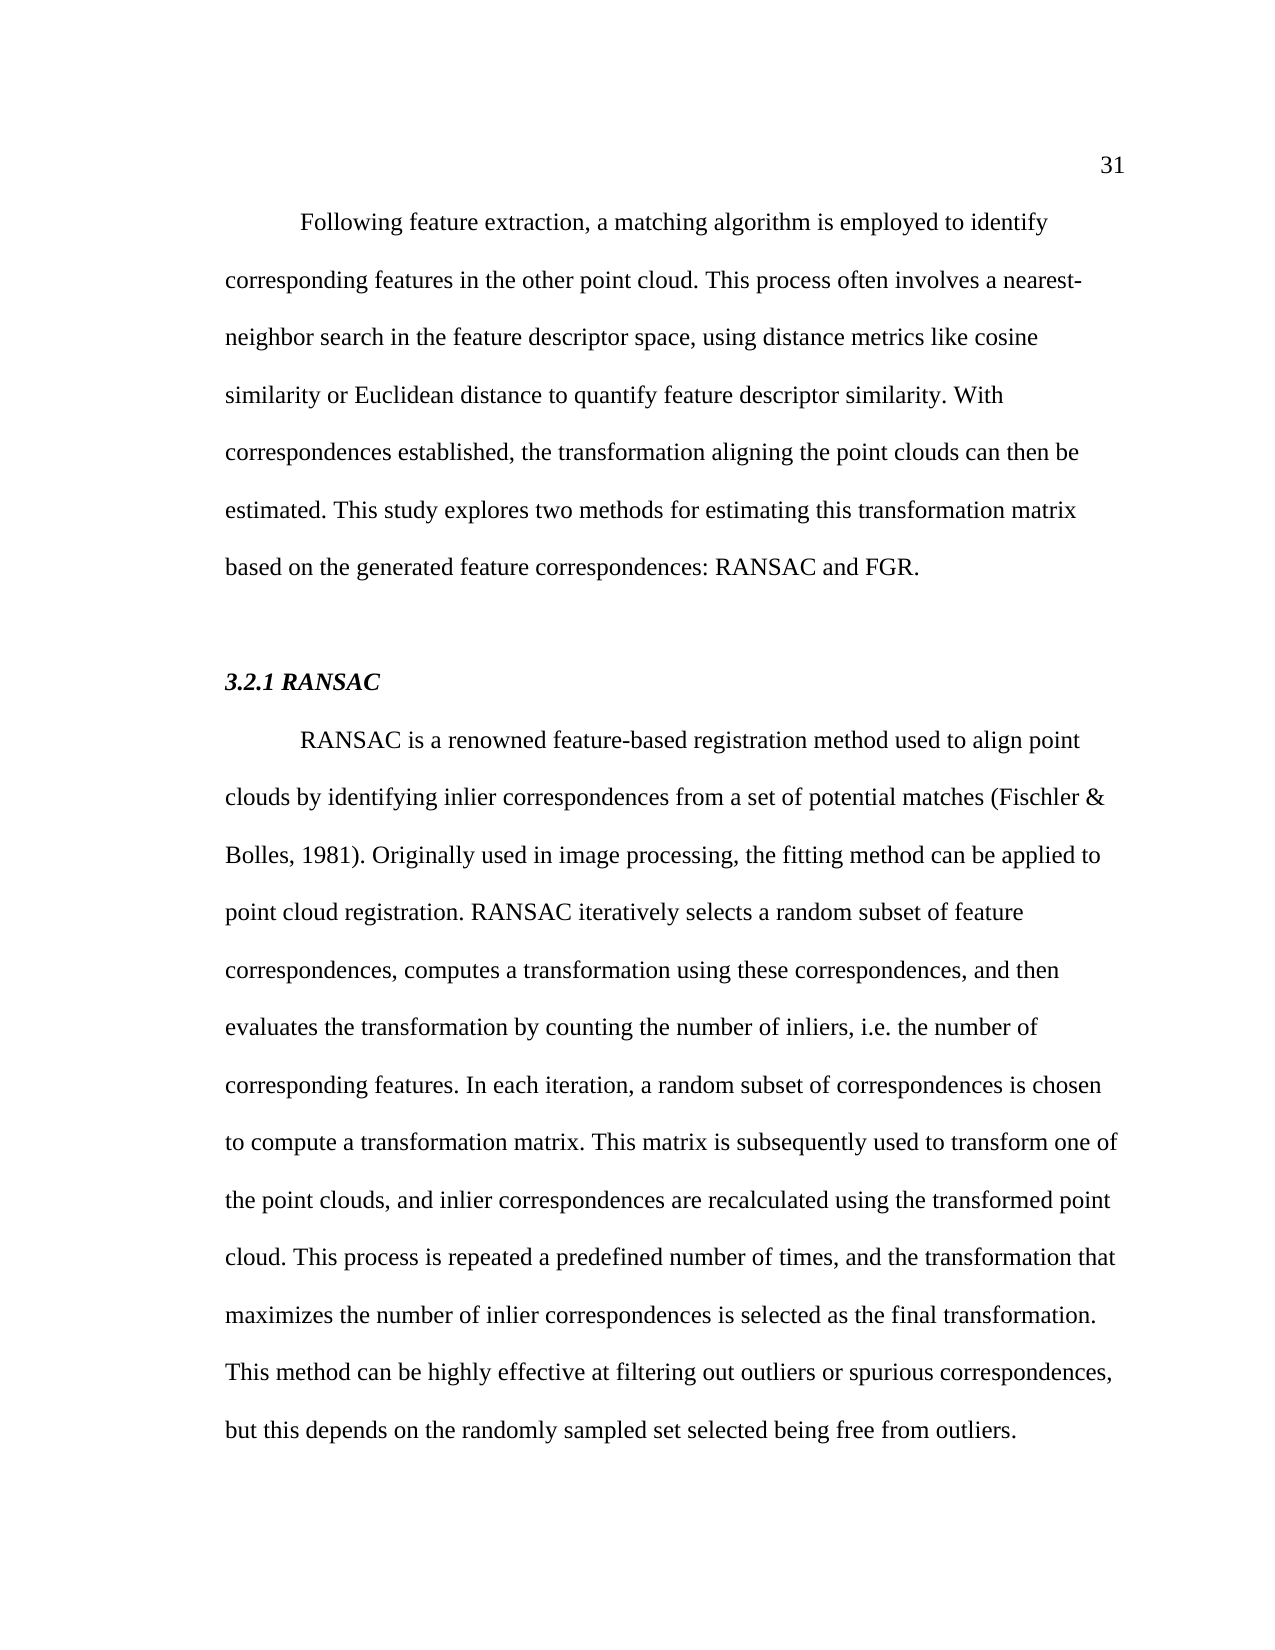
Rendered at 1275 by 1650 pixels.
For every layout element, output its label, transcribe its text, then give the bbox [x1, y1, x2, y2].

text Following feature extraction, a matching algorithm is employed to identify corresponding features in the other point cloud. This process often involves a nearest-neighbor search in the feature descriptor space, using distance metrics like cosine similarity or Euclidean distance to quantify feature descriptor similarity. With correspondences established, the transformation aligning the point clouds can then be estimated. This study explores two methods for estimating this transformation matrix based on the generated feature correspondences: RANSAC and FGR. [225, 207, 1125, 581]
text RANSAC is a renowned feature-based registration method used to align point clouds by identifying inlier correspondences from a set of potential matches (Fischler & Bolles, 1981). Originally used in image processing, the fitting method can be applied to point cloud registration. RANSAC iteratively selects a random subset of feature correspondences, computes a transformation using these correspondences, and then evaluates the transformation by counting the number of inliers, i.e. the number of corresponding features. In each iteration, a random subset of correspondences is chosen to compute a transformation matrix. This matrix is subsequently used to transform one of the point clouds, and inlier correspondences are recalculated using the transformed point cloud. This process is repeated a predefined number of times, and the transformation that maximizes the number of inlier correspondences is selected as the final transformation. This method can be highly effective at filtering out outliers or spurious correspondences, but this depends on the randomly sampled set selected being free from outliers. [225, 725, 1125, 1444]
subtitle 3.2.1 RANSAC [225, 667, 1125, 696]
